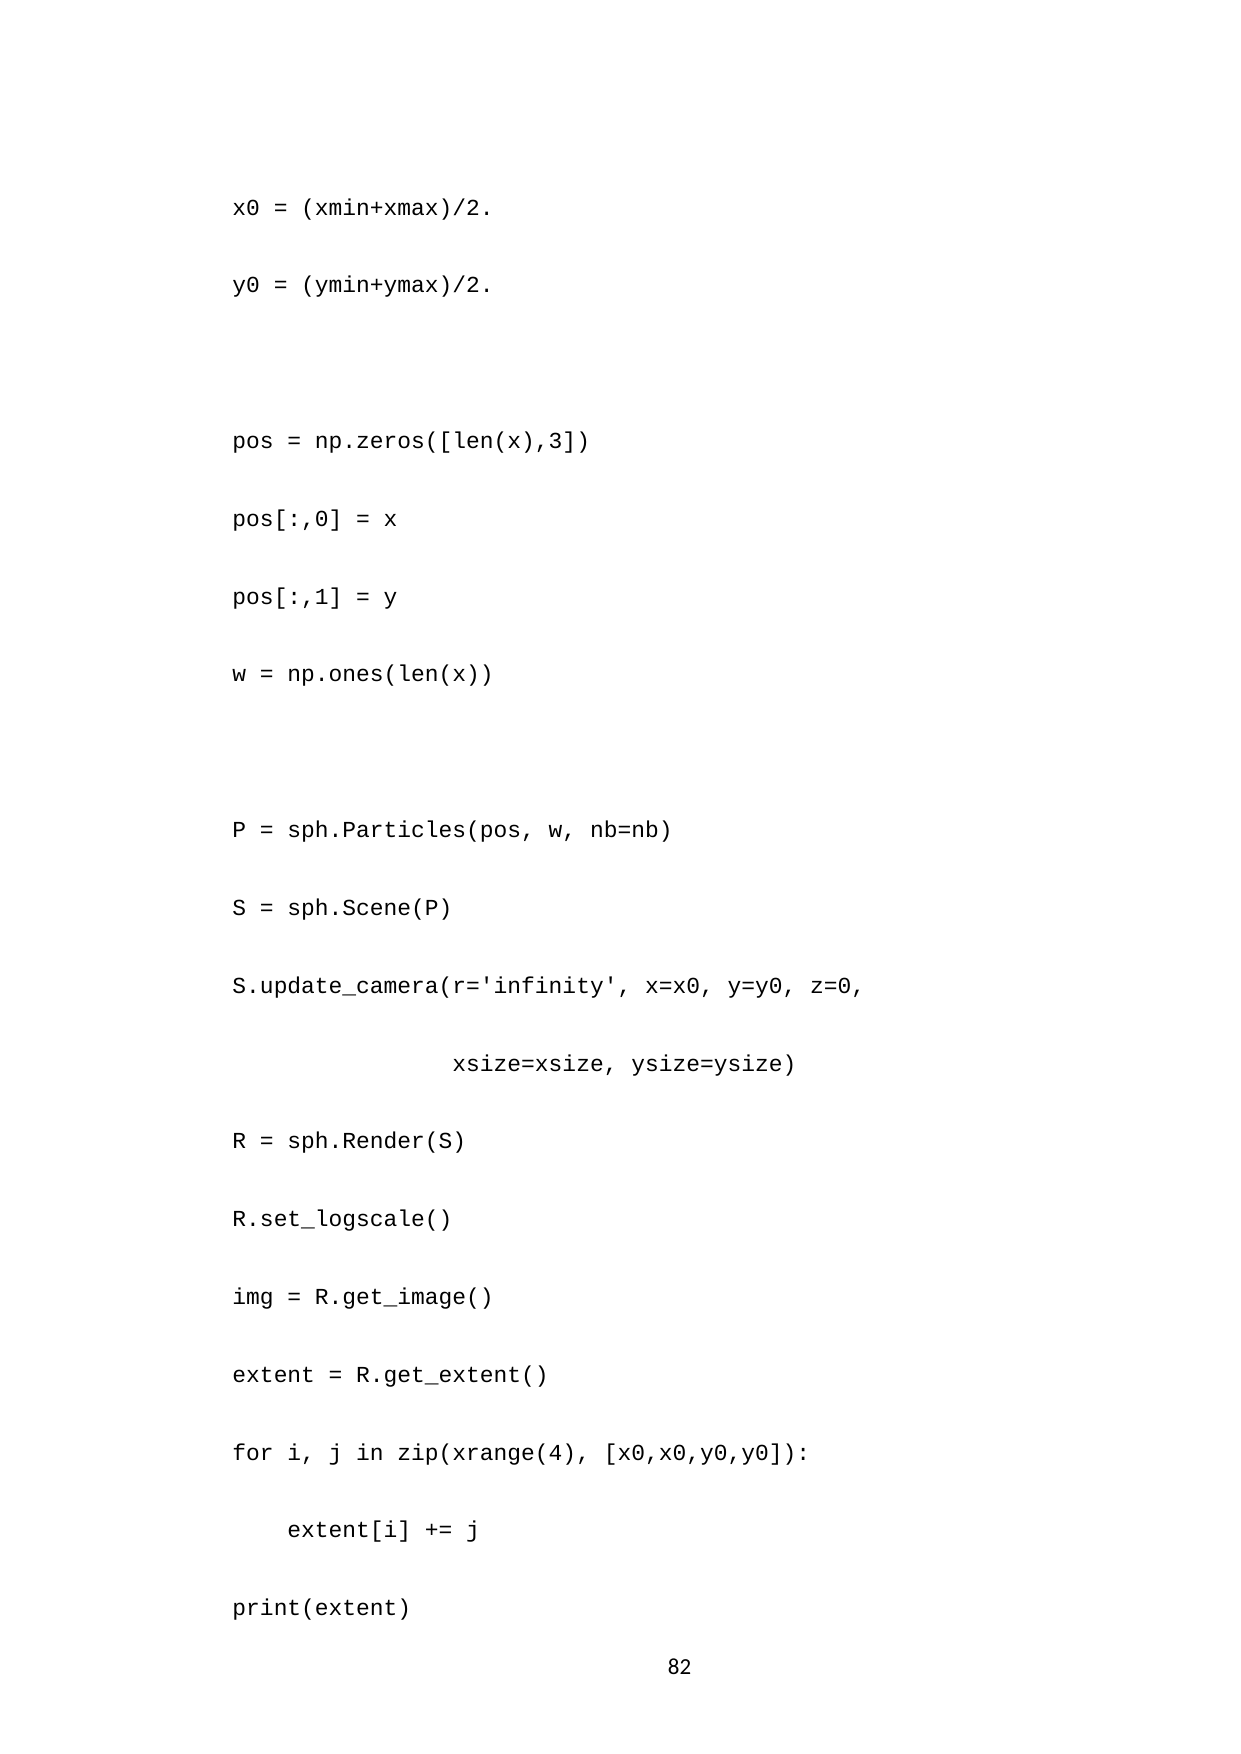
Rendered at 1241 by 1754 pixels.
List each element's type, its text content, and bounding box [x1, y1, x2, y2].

text for i, j in zip(xrange(4), [x0,x0,y0,y0]): [177, 1441, 1181, 1467]
text pos[:,1] = y [177, 585, 1181, 611]
text R = sph.Render(S) [177, 1130, 1181, 1156]
text w = np.ones(len(x)) [177, 663, 1181, 689]
text img = R.get_image() [177, 1285, 1181, 1311]
text y0 = (ymin+ymax)/2. [177, 274, 1181, 300]
text P = sph.Particles(pos, w, nb=nb) [177, 818, 1181, 844]
text S = sph.Scene(P) [177, 896, 1181, 922]
text R.set_logscale() [177, 1207, 1181, 1233]
text print(extent) [177, 1597, 1181, 1622]
text x0 = (xmin+xmax)/2. [177, 196, 1181, 222]
text pos = np.zeros([len(x),3]) [177, 429, 1181, 455]
text extent = R.get_extent() [177, 1363, 1181, 1389]
text extent[i] += j [177, 1519, 1181, 1545]
text pos[:,0] = x [177, 507, 1181, 533]
text S.update_camera(r='infinity', x=x0, y=y0, z=0, [177, 974, 1181, 1000]
text xsize=xsize, ysize=ysize) [177, 1052, 1181, 1078]
